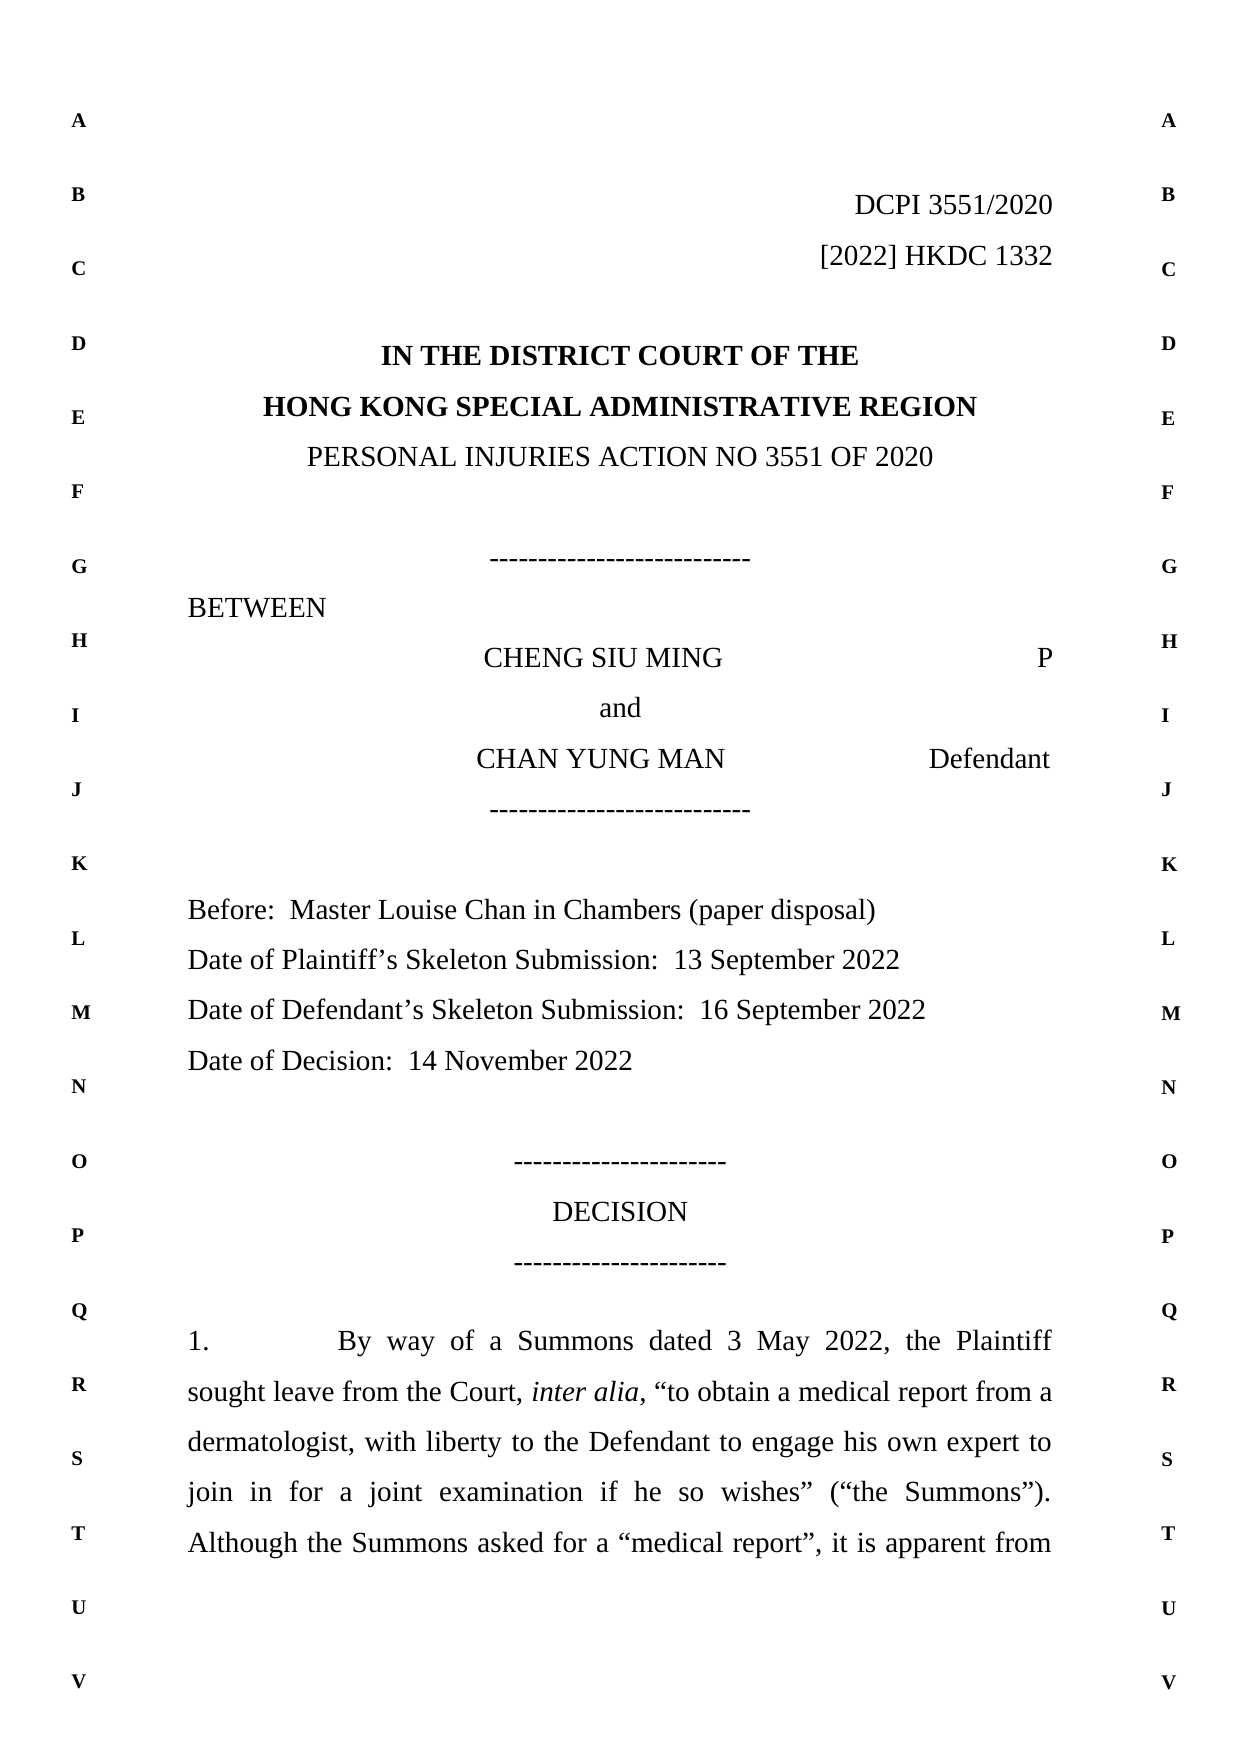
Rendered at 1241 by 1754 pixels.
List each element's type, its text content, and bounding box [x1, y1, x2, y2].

text CHENG SIU MING Plaintiff [187, 640, 1053, 674]
text --------------------------- [187, 791, 1053, 825]
text PERSONAL INJURIES ACTION NO 3551 OF 2020 [187, 439, 1053, 473]
text and [187, 691, 1053, 724]
text CHAN YUNG MAN Defendant [187, 741, 1053, 774]
text --------------------------- [187, 540, 1053, 573]
text DCPI 3551/2020 [187, 187, 1053, 221]
text IN THE DISTRICT COURT OF THE [187, 338, 1053, 372]
text [2022] HKDC 1332 [187, 238, 1053, 271]
text Date of Decision: 14 November 2022 [187, 1043, 1053, 1076]
text Date of Defendant’s Skeleton Submission: 16 September 2022 [187, 992, 1053, 1026]
text HONG KONG SPECIAL ADMINISTRATIVE REGION [187, 389, 1053, 422]
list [187, 1323, 1053, 1558]
text BETWEEN [187, 590, 1053, 623]
text Date of Plaintiff’s Skeleton Submission: 13 September 2022 [187, 942, 1053, 976]
text ---------------------- [187, 1244, 1053, 1278]
text ---------------------- [187, 1143, 1053, 1177]
text Before: Master Louise Chan in Chambers (paper disposal) [187, 892, 1053, 925]
text DECISION [187, 1194, 1053, 1227]
